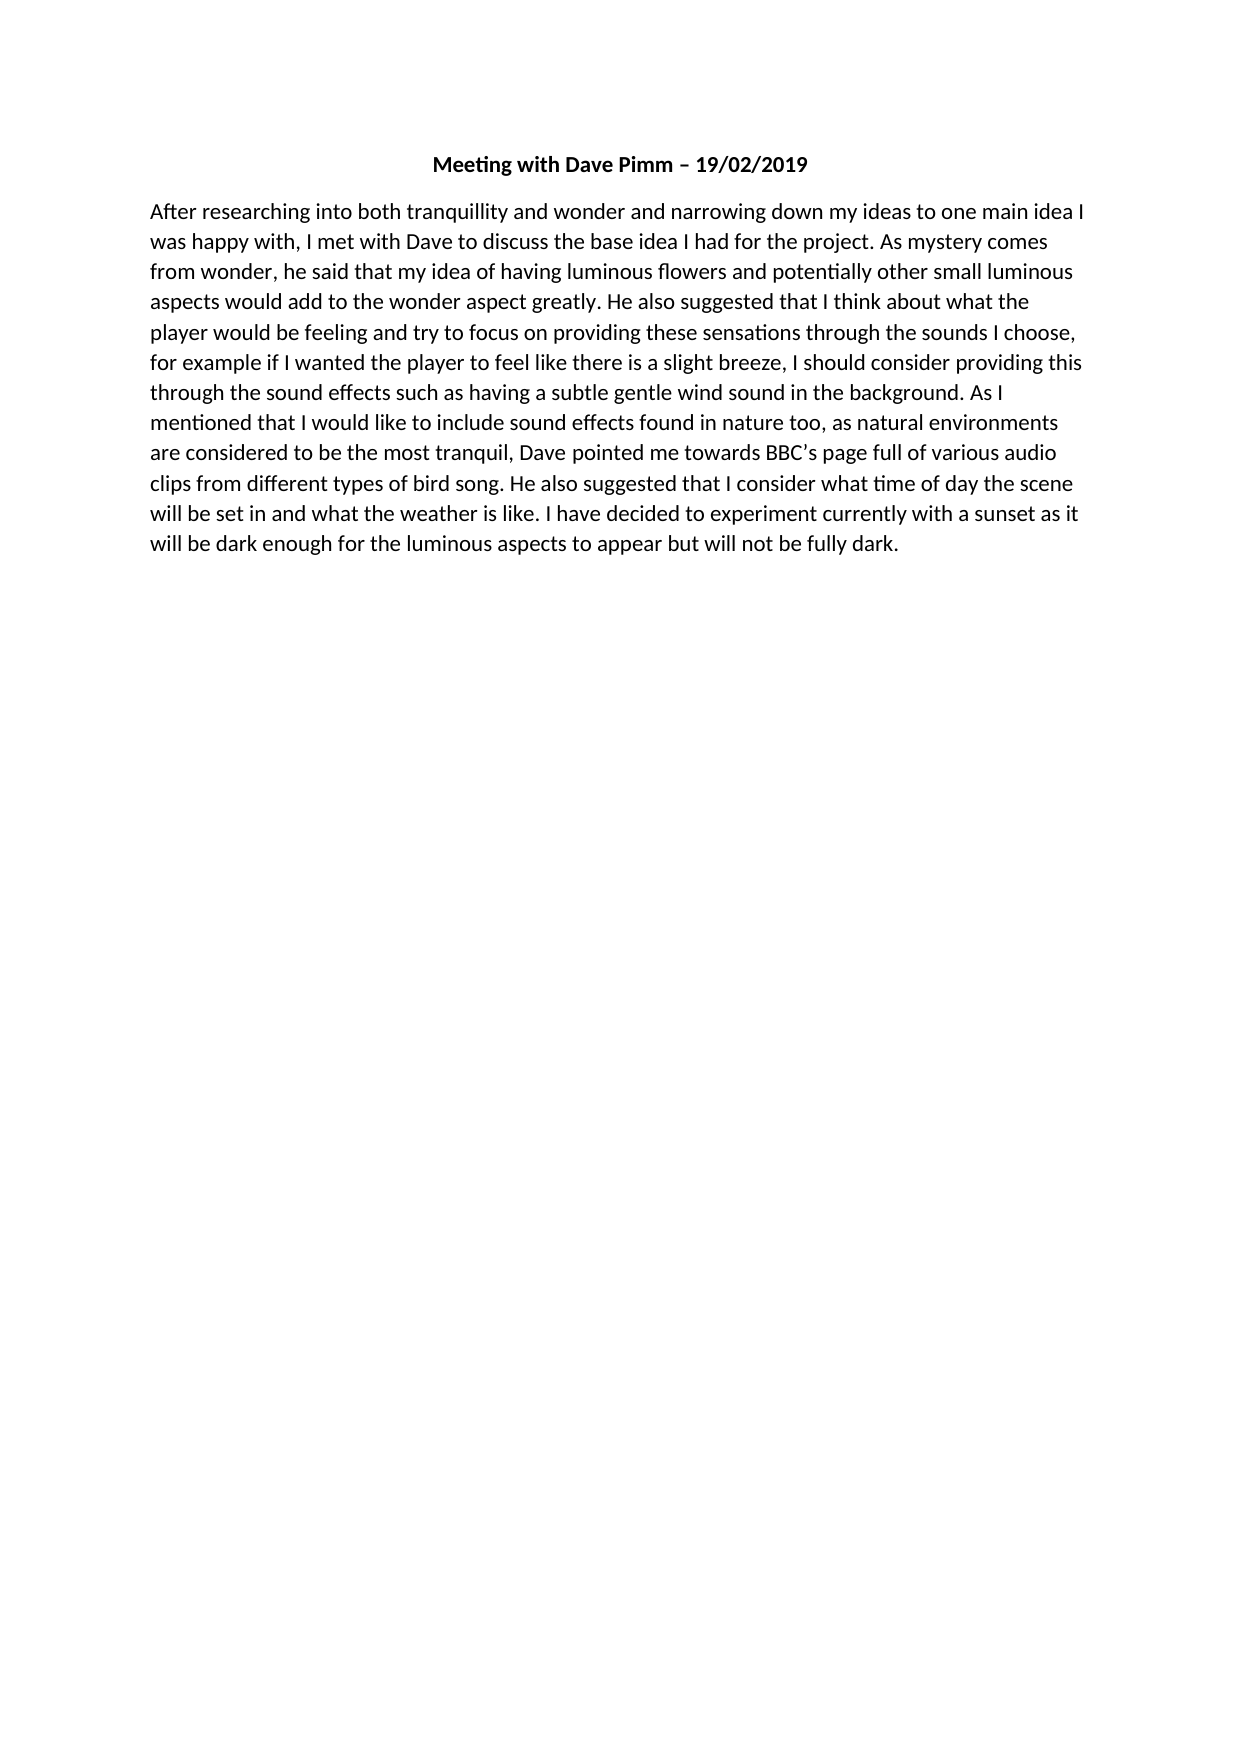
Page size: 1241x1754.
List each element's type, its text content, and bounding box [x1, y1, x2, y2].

text After researching into both tranquillity and wonder and narrowing down my ideas to one main idea I was happy with, I met with Dave to discuss the base idea I had for the project. As mystery comes from wonder, he said that my idea of having luminous flowers and potentially other small luminous aspects would add to the wonder aspect greatly. He also suggested that I think about what the player would be feeling and try to focus on providing these sensations through the sounds I choose, for example if I wanted the player to feel like there is a slight breeze, I should consider providing this through the sound effects such as having a subtle gentle wind sound in the background. As I mentioned that I would like to include sound effects found in nature too, as natural environments are considered to be the most tranquil, Dave pointed me towards BBC’s page full of various audio clips from different types of bird song. He also suggested that I consider what time of day the scene will be set in and what the weather is like. I have decided to experiment currently with a sunset as it will be dark enough for the luminous aspects to appear but will not be fully dark. [150, 197, 1090, 557]
text Meeting with Dave Pimm – 19/02/2019 [150, 150, 1090, 178]
